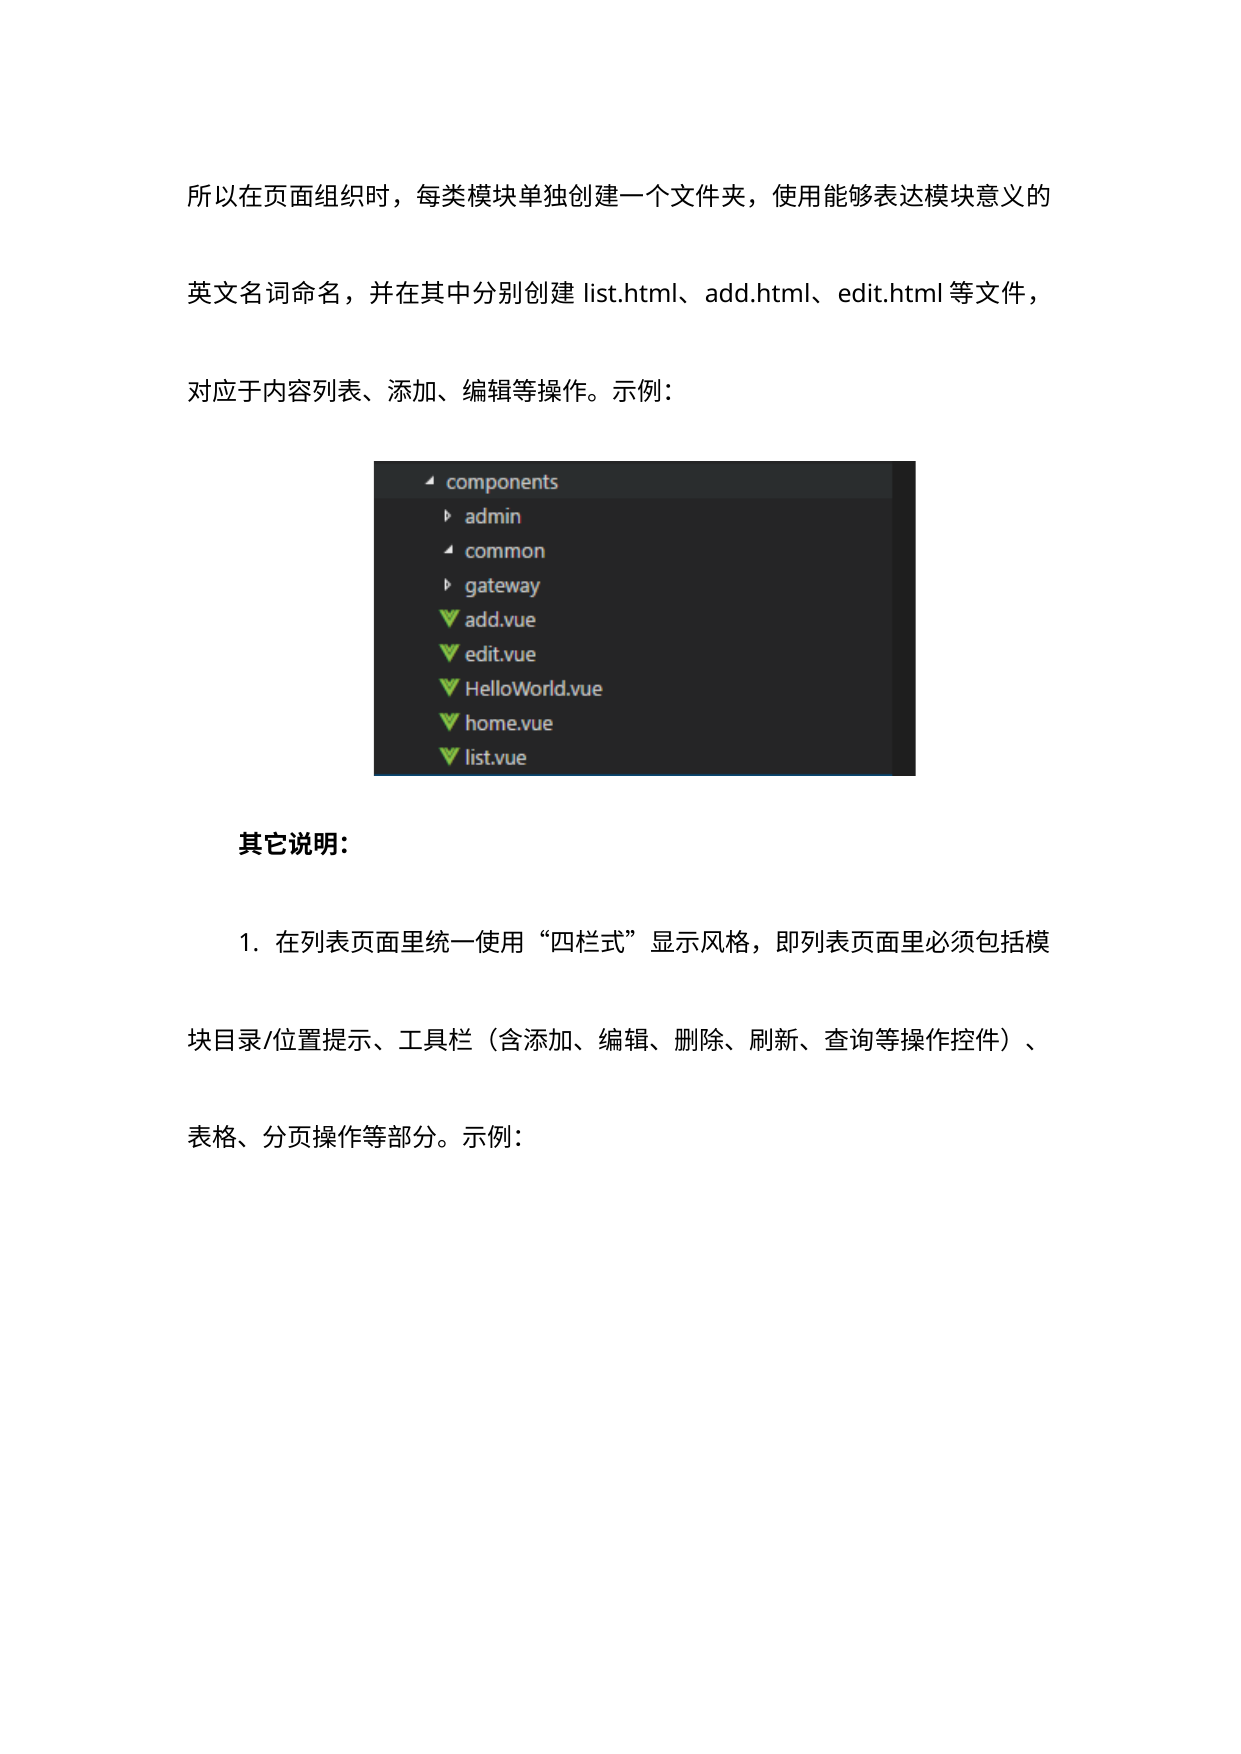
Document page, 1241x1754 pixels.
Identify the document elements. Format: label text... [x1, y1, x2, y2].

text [187, 162, 1053, 422]
picture [373, 461, 916, 776]
text 其它说明： [187, 810, 1053, 875]
list 在列表页面里统一使用“四栏式”显示风格，即列表页面里必须包括模块目录/位置提示、工具栏（含添加、编辑、删除、刷新、查询等操作控件）、表格、分页操作等部分。示例： [187, 908, 1053, 1168]
